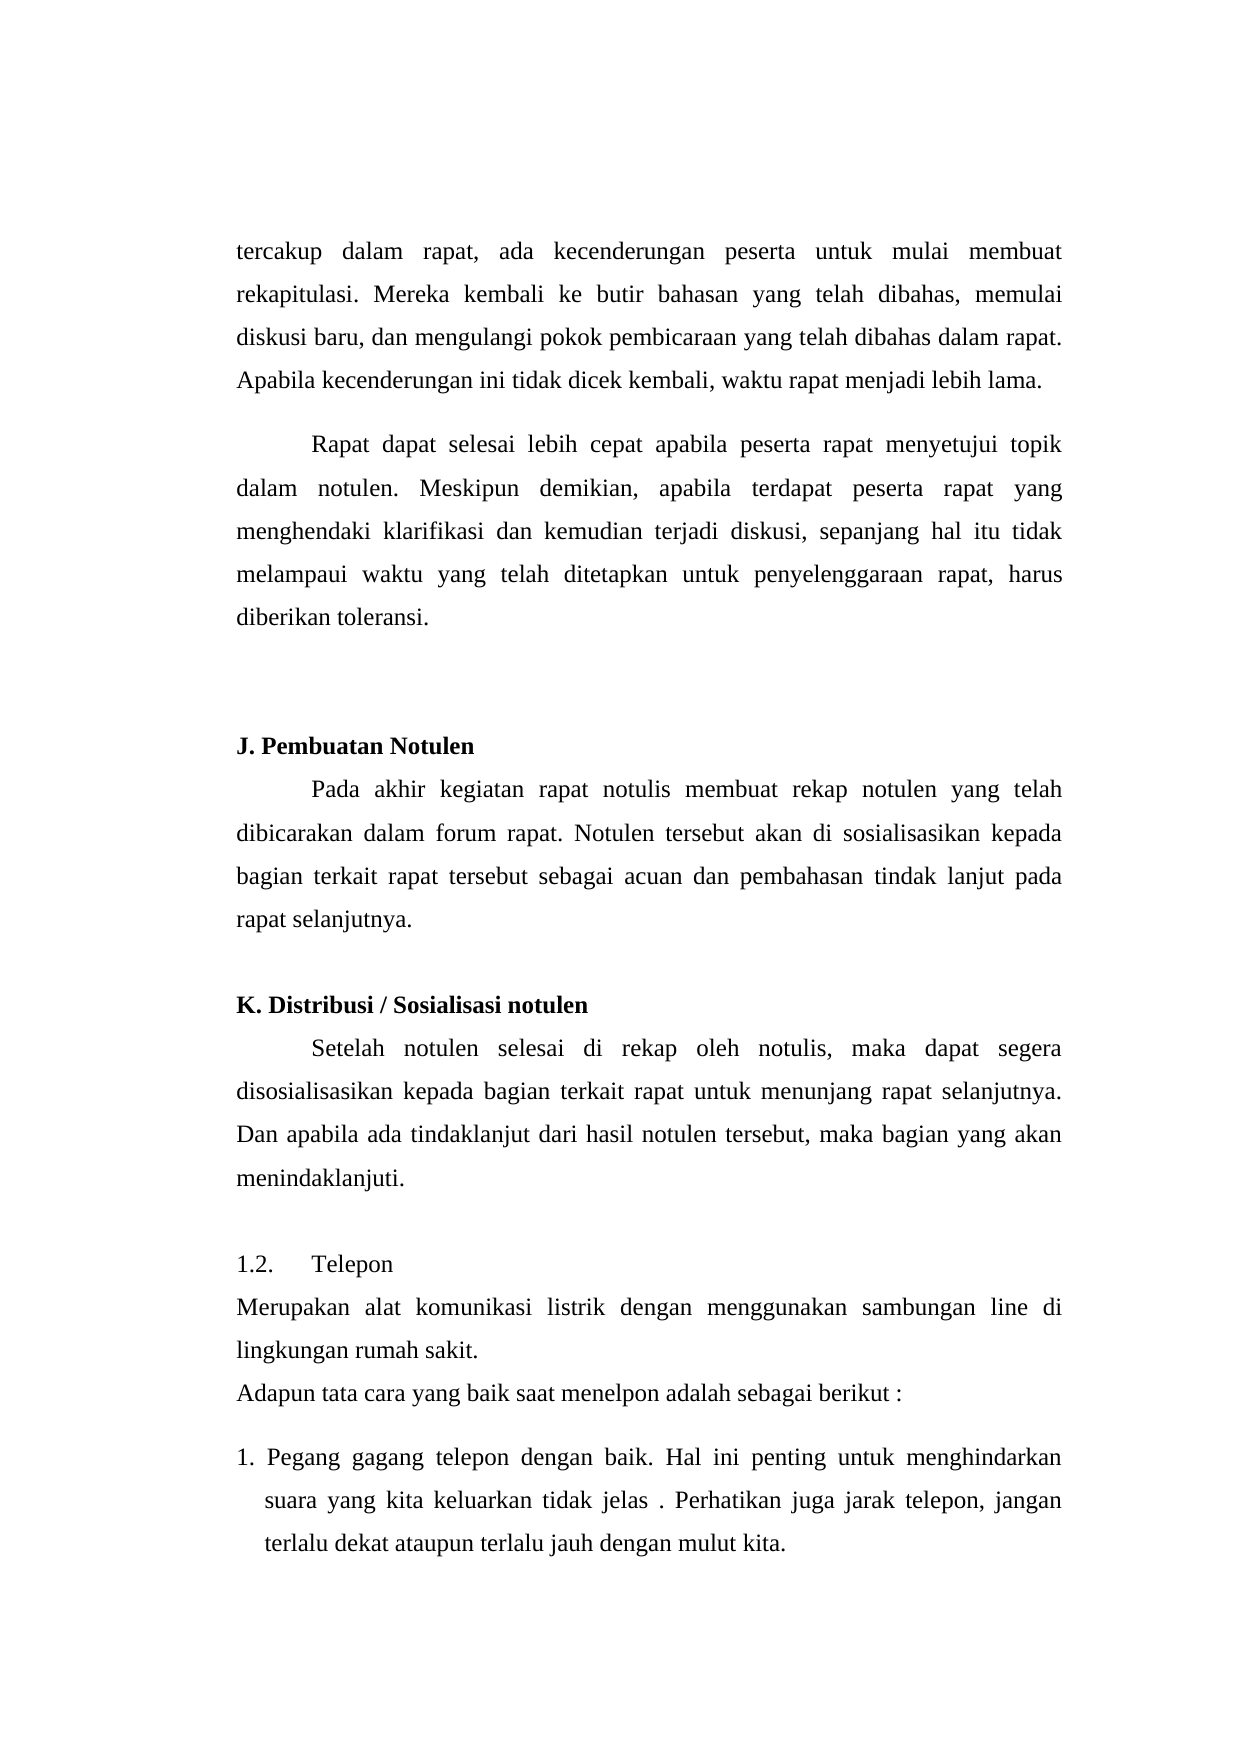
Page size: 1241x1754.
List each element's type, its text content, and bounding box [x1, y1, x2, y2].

text Adapun tata cara yang baik saat menelpon adalah sebagai berikut : [236, 1378, 1063, 1407]
text Setelah notulen selesai di rekap oleh notulis, maka dapat segera disosialisasikan kepada bagian terkait rapat untuk menunjang rapat selanjutnya. Dan apabila ada tindaklanjut dari hasil notulen tersebut, maka bagian yang akan menindaklanjuti. [199, 1033, 1063, 1191]
text K. Distribusi / Sosialisasi notulen [236, 990, 1063, 1019]
text Merupakan alat komunikasi listrik dengan menggunakan sambungan line di lingkungan rumah sakit. [236, 1292, 1063, 1364]
text 1. Pegang gagang telepon dengan baik. Hal ini penting untuk menghindarkan suara yang kita keluarkan tidak jelas . Perhatikan juga jarak telepon, jangan terlalu dekat ataupun terlalu jauh dengan mulut kita. [236, 1442, 1063, 1557]
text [236, 236, 1063, 394]
text Rapat dapat selesai lebih cepat apabila peserta rapat menyetujui topik dalam notulen. Meskipun demikian, apabila terdapat peserta rapat yang menghendaki klarifikasi dan kemudian terjadi diskusi, sepanjang hal itu tidak melampaui waktu yang telah ditetapkan untuk penyelenggaraan rapat, harus diberikan toleransi. [236, 429, 1063, 631]
text Pada akhir kegiatan rapat notulis membuat rekap notulen yang telah dibicarakan dalam forum rapat. Notulen tersebut akan di sosialisasikan kepada bagian terkait rapat tersebut sebagai acuan dan pembahasan tindak lanjut pada rapat selanjutnya. [199, 774, 1063, 933]
text J. Pembuatan Notulen [236, 731, 1063, 760]
list Telepon [236, 1249, 1063, 1278]
